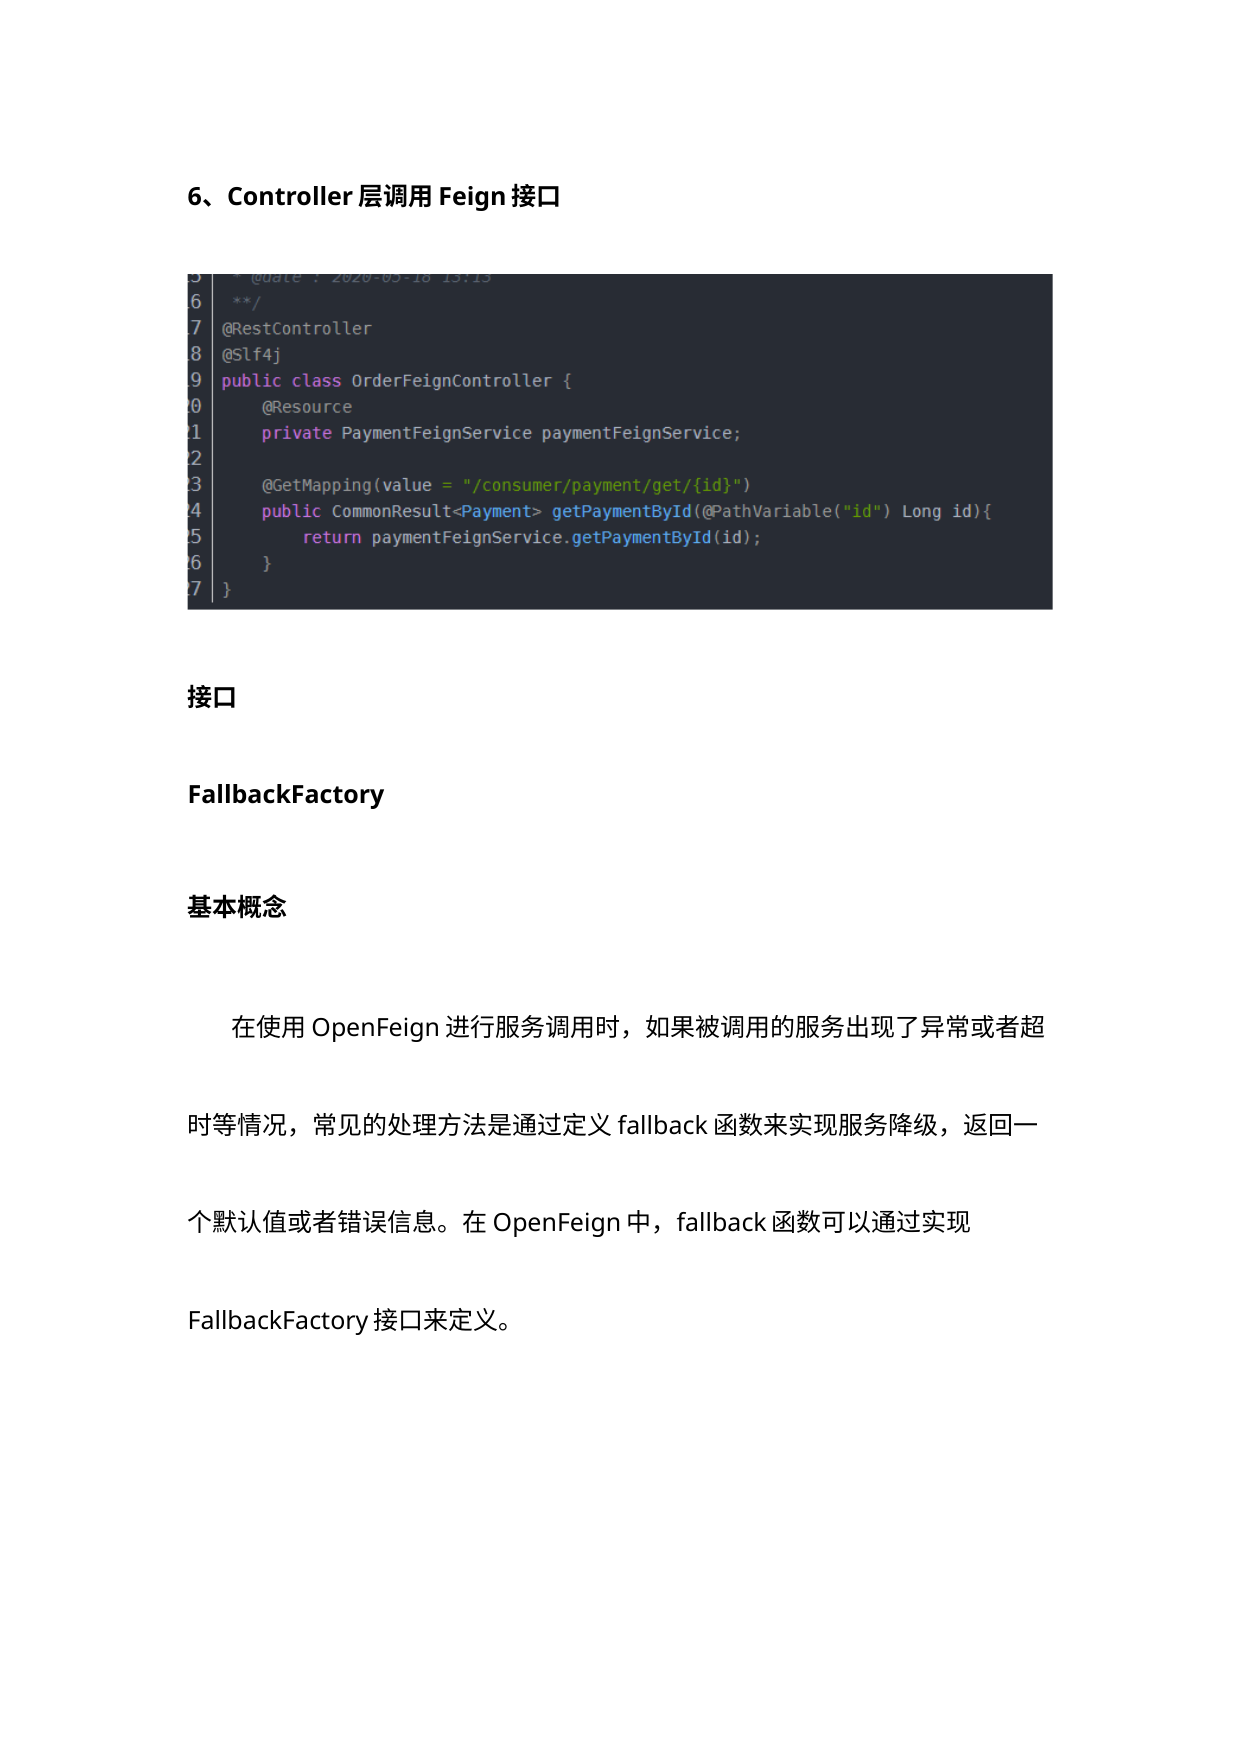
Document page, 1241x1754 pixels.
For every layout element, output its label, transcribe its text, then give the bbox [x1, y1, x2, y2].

subtitle FallbackFactory [187, 761, 1053, 826]
text 在使用OpenFeign进行服务调用时，如果被调用的服务出现了异常或者超时等情况，常见的处理方法是通过定义fallback函数来实现服务降级，返回一个默认值或者错误信息。在OpenFeign中，fallback函数可以通过实现FallbackFactory接口来定义。 [187, 993, 1053, 1351]
subtitle 基本概念 [187, 873, 1053, 938]
subtitle 6、Controller层调用Feign接口 [187, 162, 1053, 227]
picture [187, 274, 1053, 618]
subtitle 接口 [187, 678, 1053, 714]
